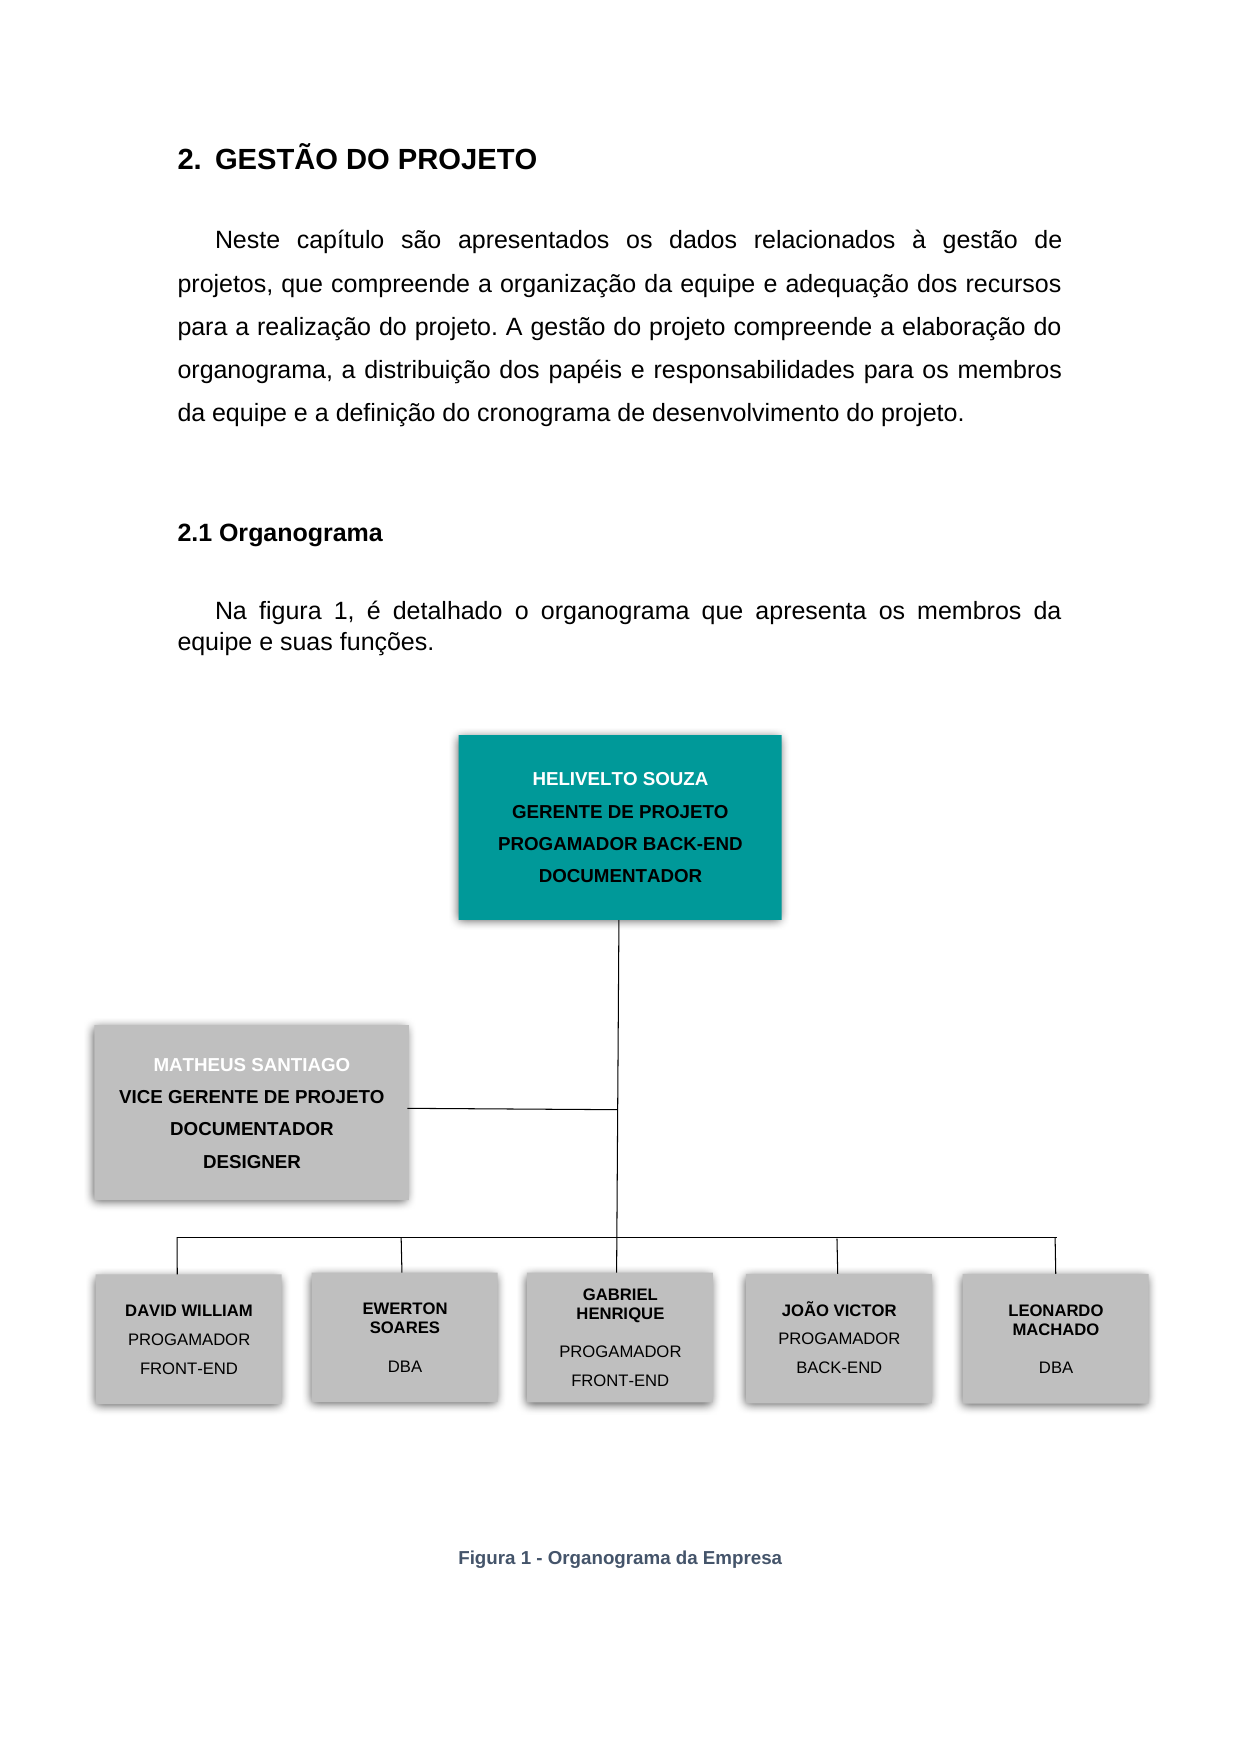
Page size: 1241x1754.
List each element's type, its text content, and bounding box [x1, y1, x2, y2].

text Figura 1 - Organograma da Empresa [177, 1546, 1063, 1568]
subtitle 2.1 Organograma [177, 517, 1063, 546]
subtitle GESTÃO DO PROJETO [177, 142, 1063, 176]
text Neste capítulo são apresentados os dados relacionados à gestão de projetos, que compreende a organização da equipe e adequação dos recursos para a realização do projeto. A gestão do projeto compreende a elaboração do organograma, a distribuição dos papéis e responsabilidades para os membros da equipe e a definição do cronograma de desenvolvimento do projeto. [177, 225, 1063, 427]
text Na figura 1, é detalhado o organograma que apresenta os membros da equipe e suas funções. [177, 596, 1063, 656]
